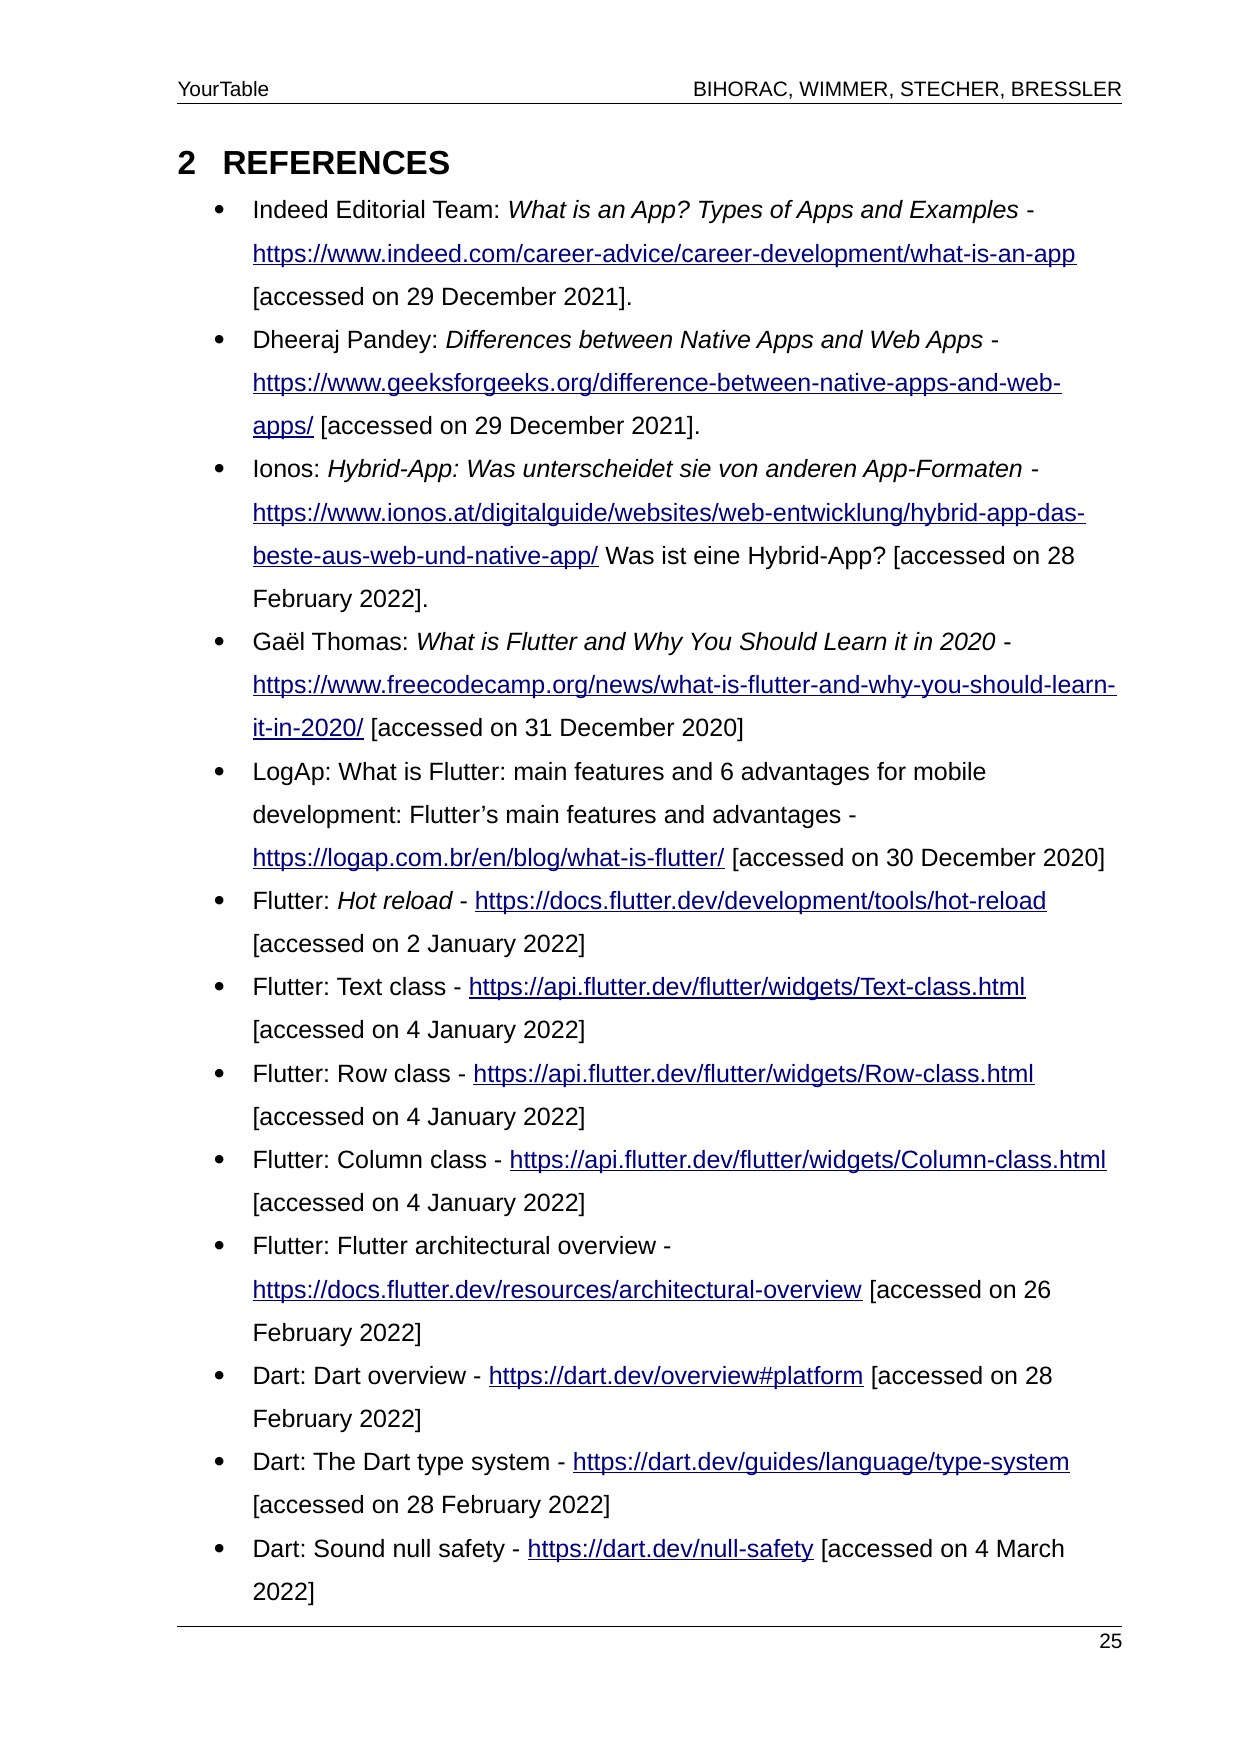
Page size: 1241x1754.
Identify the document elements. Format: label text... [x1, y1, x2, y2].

list Flutter: Hot reload - https://docs.flutter.dev/development/tools/hot-reload [accessed on 2 January 2022] [215, 886, 1122, 958]
list Flutter: Text class - https://api.flutter.dev/flutter/widgets/Text-class.html [accessed on 4 January 2022] [215, 972, 1122, 1044]
list Indeed Editorial Team: What is an App? Types of Apps and Examples -https://www.indeed.com/career-advice/career-development/what-is-an-app [accessed on 29 December 2021]. [215, 195, 1122, 311]
list Gaël Thomas: What is Flutter and Why You Should Learn it in 2020 - https://www.freecodecamp.org/news/what-is-flutter-and-why-you-should-learn-it-in-2020/ [accessed on 31 December 2020] [215, 627, 1122, 742]
list Dart: Dart overview - https://dart.dev/overview#platform [accessed on 28 February 2022] [215, 1361, 1122, 1433]
list Dart: The Dart type system - https://dart.dev/guides/language/type-system [accessed on 28 February 2022] [215, 1447, 1122, 1519]
list LogAp: What is Flutter: main features and 6 advantages for mobile development: Flutter’s main features and advantages - https://logap.com.br/en/blog/what-is-flutter/ [accessed on 30 December 2020] [215, 756, 1122, 872]
list Flutter: Flutter architectural overview - https://docs.flutter.dev/resources/architectural-overview [accessed on 26 February 2022] [215, 1231, 1122, 1346]
list Dheeraj Pandey: Differences between Native Apps and Web Apps - https://www.geeksforgeeks.org/difference-between-native-apps-and-web-apps/ [accessed on 29 December 2021]. [215, 325, 1122, 440]
list Flutter: Column class - https://api.flutter.dev/flutter/widgets/Column-class.html [accessed on 4 January 2022] [215, 1145, 1122, 1217]
subtitle References [177, 143, 1122, 182]
list Ionos: Hybrid-App: Was unterscheidet sie von anderen App-Formaten - https://www.ionos.at/digitalguide/websites/web-entwicklung/hybrid-app-das-beste-aus-web-und-native-app/ Was ist eine Hybrid-App? [accessed on 28 February 2022]. [215, 454, 1122, 613]
list Flutter: Row class - https://api.flutter.dev/flutter/widgets/Row-class.html [accessed on 4 January 2022] [215, 1059, 1122, 1131]
list Dart: Sound null safety - https://dart.dev/null-safety [accessed on 4 March 2022] [215, 1533, 1122, 1606]
